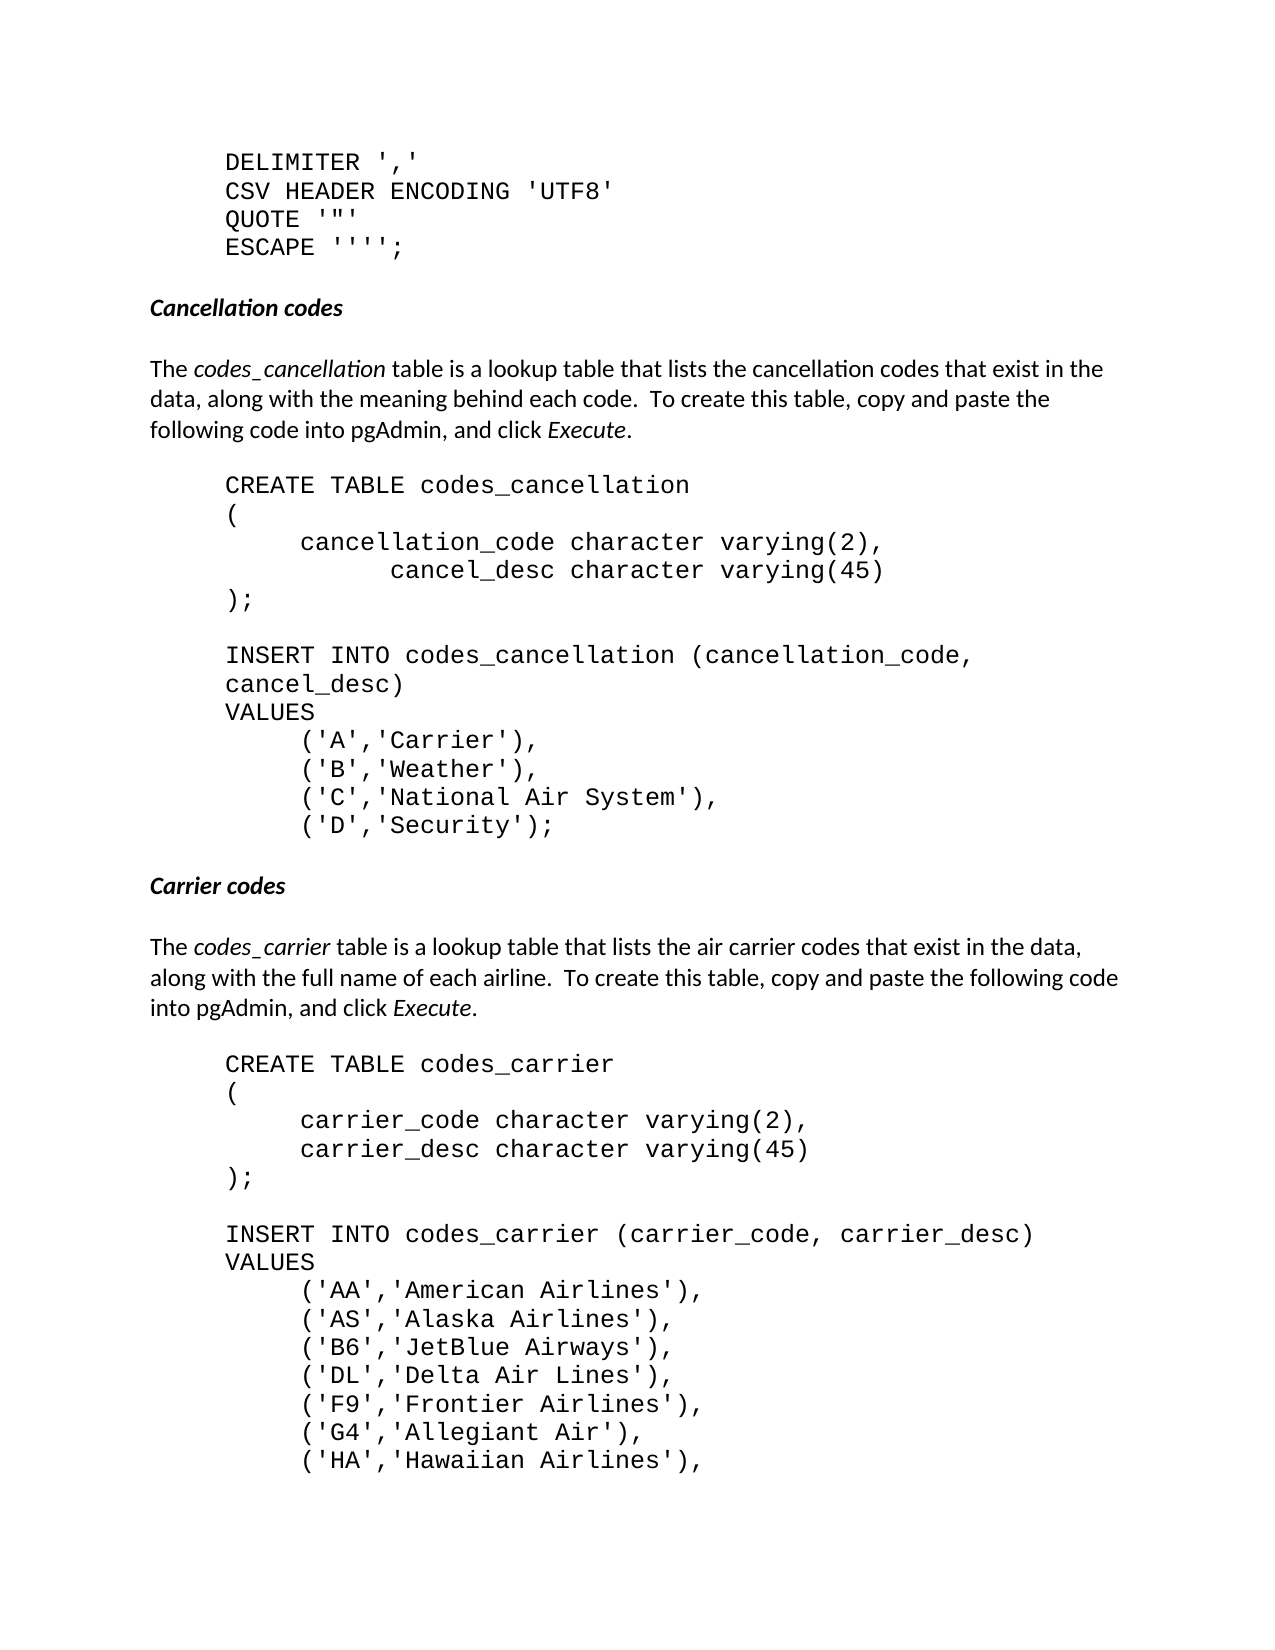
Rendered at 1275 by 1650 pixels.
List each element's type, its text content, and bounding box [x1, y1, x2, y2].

text ('DL','Delta Air Lines'), [225, 1363, 1125, 1391]
text INSERT INTO codes_cancellation (cancellation_code, cancel_desc) [225, 643, 1125, 700]
text The codes_cancellation table is a lookup table that lists the cancellation codes that exist in the data, along with the meaning behind each code. To create this table, copy and paste the following code into pgAdmin, and click Execute. [150, 353, 1125, 444]
text ); [225, 1165, 1125, 1193]
text ('AA','American Airlines'), [225, 1278, 1125, 1306]
text INSERT INTO codes_carrier (carrier_code, carrier_desc) [225, 1221, 1125, 1250]
text ('HA','Hawaiian Airlines'), [225, 1448, 1125, 1476]
text ); [225, 586, 1125, 615]
text VALUES [225, 700, 1125, 728]
text CSV HEADER ENCODING 'UTF8' [225, 178, 1125, 207]
text ('G4','Allegiant Air'), [225, 1420, 1125, 1448]
text The codes_carrier table is a lookup table that lists the air carrier codes that exist in the data, along with the full name of each airline. To create this table, copy and paste the following code into pgAdmin, and click Execute. [150, 931, 1125, 1023]
text cancellation_code character varying(2), [225, 530, 1125, 558]
text Cancellation codes [150, 292, 1125, 322]
text ESCAPE ''''; [225, 235, 1125, 263]
text ( [225, 501, 1125, 530]
text ('F9','Frontier Airlines'), [225, 1391, 1125, 1420]
text ('A','Carrier'), [225, 728, 1125, 756]
text CREATE TABLE codes_cancellation [225, 473, 1125, 501]
text ('D','Security'); [225, 813, 1125, 841]
text QUOTE '"' [225, 207, 1125, 235]
text ('B','Weather'), [225, 756, 1125, 785]
text VALUES [225, 1250, 1125, 1278]
text carrier_code character varying(2), [225, 1108, 1125, 1136]
text DELIMITER ',' [225, 150, 1125, 178]
text Carrier codes [150, 870, 1125, 901]
text cancel_desc character varying(45) [225, 558, 1125, 586]
text ( [225, 1080, 1125, 1108]
text ('B6','JetBlue Airways'), [225, 1335, 1125, 1363]
text CREATE TABLE codes_carrier [225, 1051, 1125, 1080]
text ('AS','Alaska Airlines'), [225, 1306, 1125, 1335]
text carrier_desc character varying(45) [225, 1136, 1125, 1165]
text ('C','National Air System'), [225, 785, 1125, 813]
